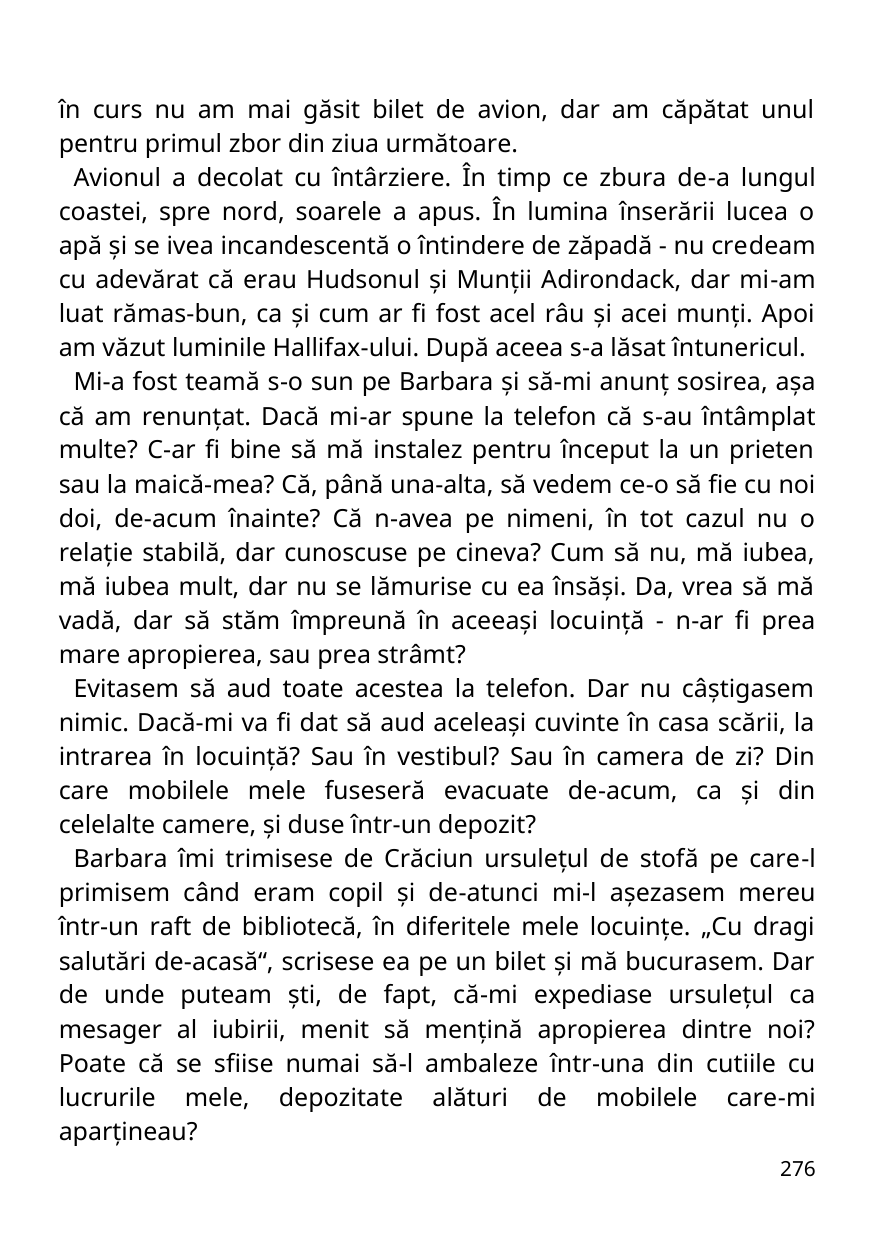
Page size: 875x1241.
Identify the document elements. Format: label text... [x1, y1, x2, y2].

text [58, 92, 816, 160]
text Barbara îmi trimisese de Crăciun ursuleţul de stofă pe care-l primisem când eram copil şi de-atunci mi-l aşezasem mereu într-un raft de bibliotecă, în diferitele mele locuinţe. „Cu dragi salutări de-acasă“, scrisese ea pe un bilet şi mă bucurasem. Dar de unde puteam şti, de fapt, că-mi expediase ursuleţul ca mesager al iubirii, menit să menţină apropierea dintre noi? Poate că se sfiise numai să-l ambaleze într-una din cutiile cu lucrurile mele, depozitate alături de mobilele care-mi aparţineau? [58, 841, 816, 1147]
text Evitasem să aud toate acestea la telefon. Dar nu câştigasem nimic. Dacă-mi va fi dat să aud aceleaşi cuvinte în casa scării, la intrarea în locuinţă? Sau în vestibul? Sau în camera de zi? Din care mobilele mele fuseseră evacuate de-acum, ca şi din celelalte camere, şi duse într-un depozit? [58, 671, 816, 841]
text Avionul a decolat cu întârziere. În timp ce zbura de-a lungul coastei, spre nord, soarele a apus. În lumina înserării lucea o apă şi se ivea incandescentă o întindere de zăpadă - nu credeam cu adevărat că erau Hudsonul şi Munţii Adirondack, dar mi-am luat rămas-bun, ca şi cum ar fi fost acel râu şi acei munţi. Apoi am văzut luminile Hallifax-ului. După aceea s-a lăsat întunericul. [58, 160, 816, 364]
text Mi-a fost teamă s-o sun pe Barbara şi să-mi anunţ sosirea, aşa că am renunţat. Dacă mi-ar spune la telefon că s-au întâmplat multe? C-ar fi bine să mă instalez pentru început la un prieten sau la maică-mea? Că, până una-alta, să vedem ce-o să fie cu noi doi, de-acum înainte? Că n-avea pe nimeni, în tot cazul nu o relaţie stabilă, dar cunoscuse pe cineva? Cum să nu, mă iubea, mă iubea mult, dar nu se lămurise cu ea însăşi. Da, vrea să mă vadă, dar să stăm împreună în aceeaşi locuinţă - n-ar fi prea mare apropierea, sau prea strâmt? [58, 364, 816, 671]
